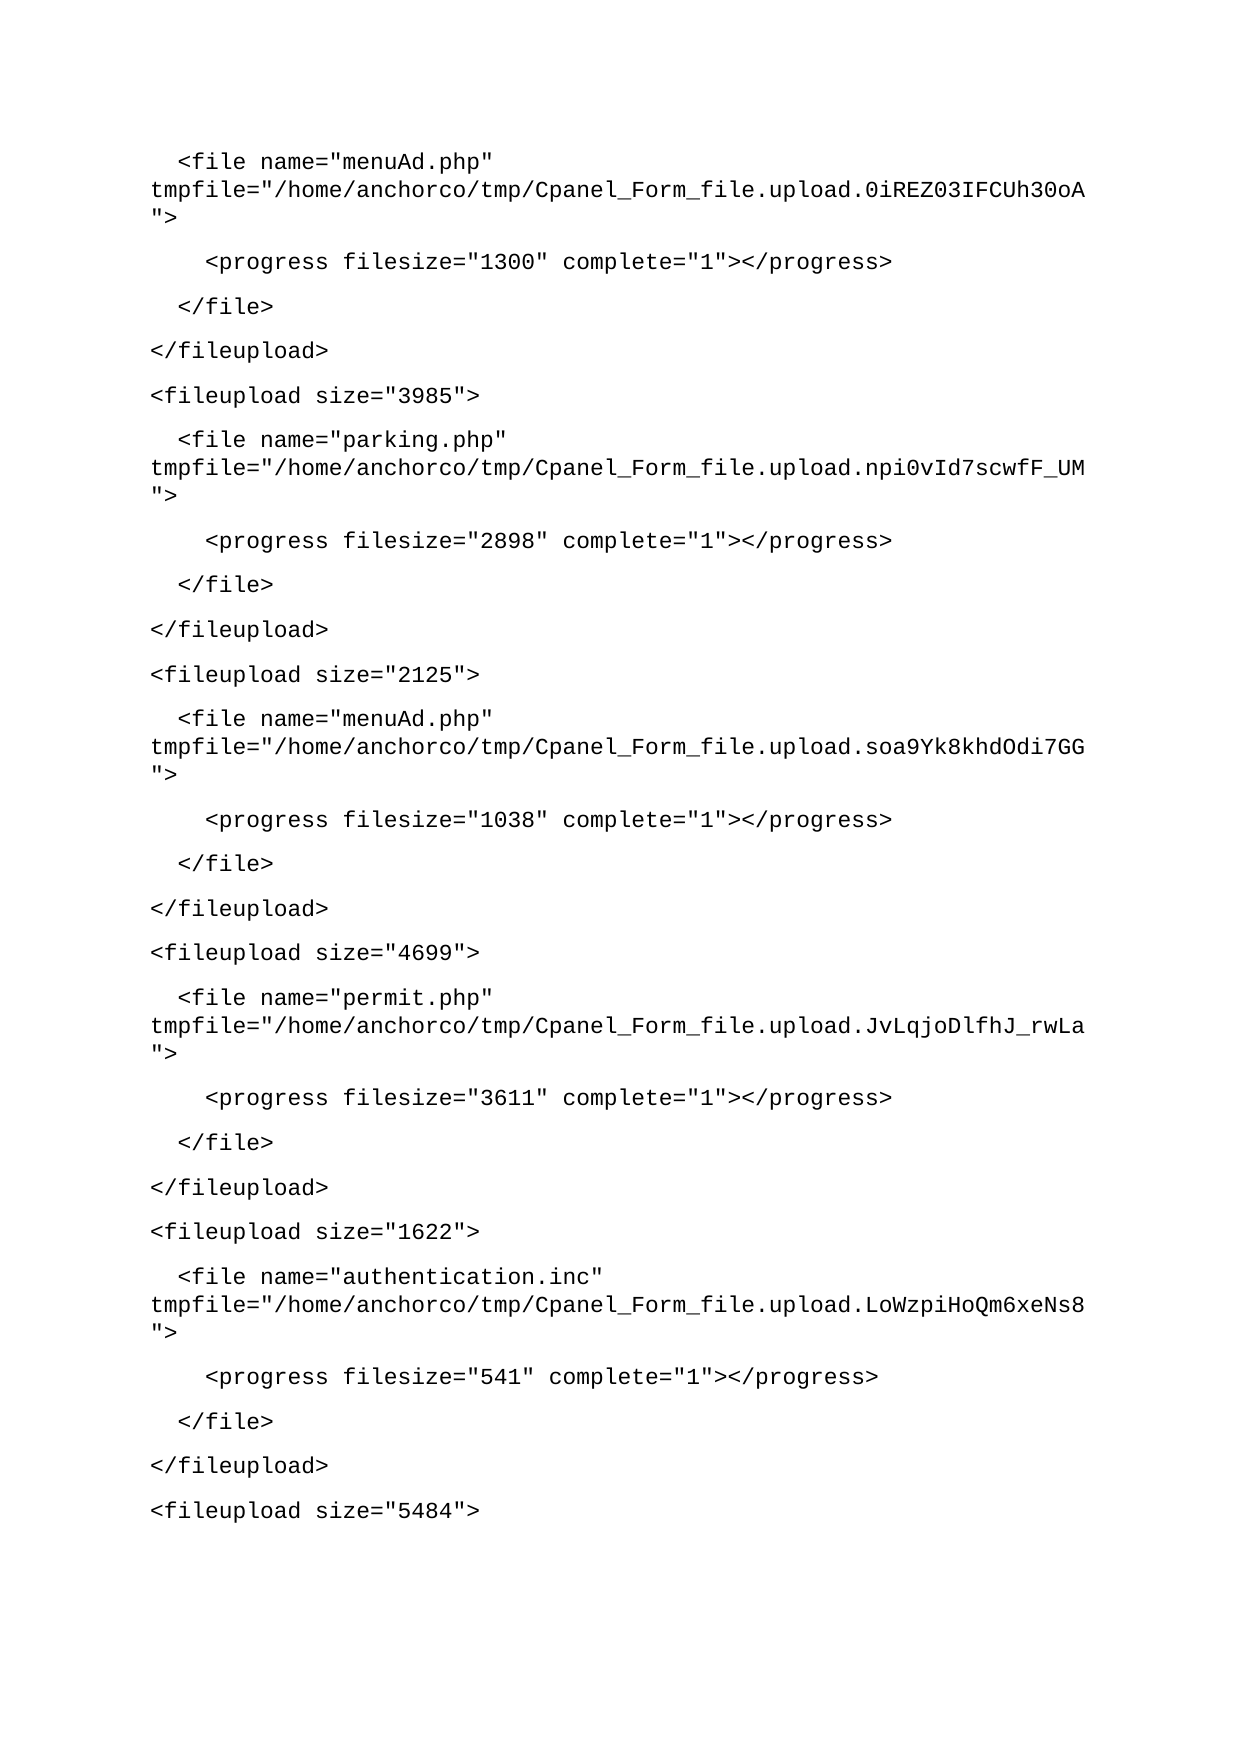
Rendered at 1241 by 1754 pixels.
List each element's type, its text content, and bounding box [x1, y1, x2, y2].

text </file> [150, 1410, 1090, 1436]
text <progress filesize="3611" complete="1"></progress> [150, 1087, 1090, 1113]
text <fileupload size="1622"> [150, 1220, 1090, 1246]
text <progress filesize="2898" complete="1"></progress> [150, 529, 1090, 555]
text </file> [150, 852, 1090, 878]
text <file name="parking.php" tmpfile="/home/anchorco/tmp/Cpanel_Form_file.upload.npi0vId7scwfF_UM"> [150, 429, 1090, 511]
text <progress filesize="541" complete="1"></progress> [150, 1365, 1090, 1391]
text </file> [150, 574, 1090, 600]
text <fileupload size="3985"> [150, 384, 1090, 410]
text </file> [150, 1131, 1090, 1157]
text </fileupload> [150, 618, 1090, 644]
text <progress filesize="1038" complete="1"></progress> [150, 808, 1090, 834]
text </fileupload> [150, 897, 1090, 923]
text </file> [150, 295, 1090, 321]
text </fileupload> [150, 339, 1090, 366]
text <file name="permit.php" tmpfile="/home/anchorco/tmp/Cpanel_Form_file.upload.JvLqjoDlfhJ_rwLa"> [150, 986, 1090, 1068]
text <fileupload size="4699"> [150, 942, 1090, 968]
text </fileupload> [150, 1176, 1090, 1202]
text <file name="authentication.inc" tmpfile="/home/anchorco/tmp/Cpanel_Form_file.upload.LoWzpiHoQm6xeNs8"> [150, 1265, 1090, 1347]
text <progress filesize="1300" complete="1"></progress> [150, 250, 1090, 276]
text <fileupload size="2125"> [150, 663, 1090, 689]
text <file name="menuAd.php" tmpfile="/home/anchorco/tmp/Cpanel_Form_file.upload.0iREZ03IFCUh30oA"> [150, 150, 1090, 232]
text <file name="menuAd.php" tmpfile="/home/anchorco/tmp/Cpanel_Form_file.upload.soa9Yk8khdOdi7GG"> [150, 707, 1090, 789]
text <fileupload size="5484"> [150, 1499, 1090, 1525]
text </fileupload> [150, 1454, 1090, 1481]
